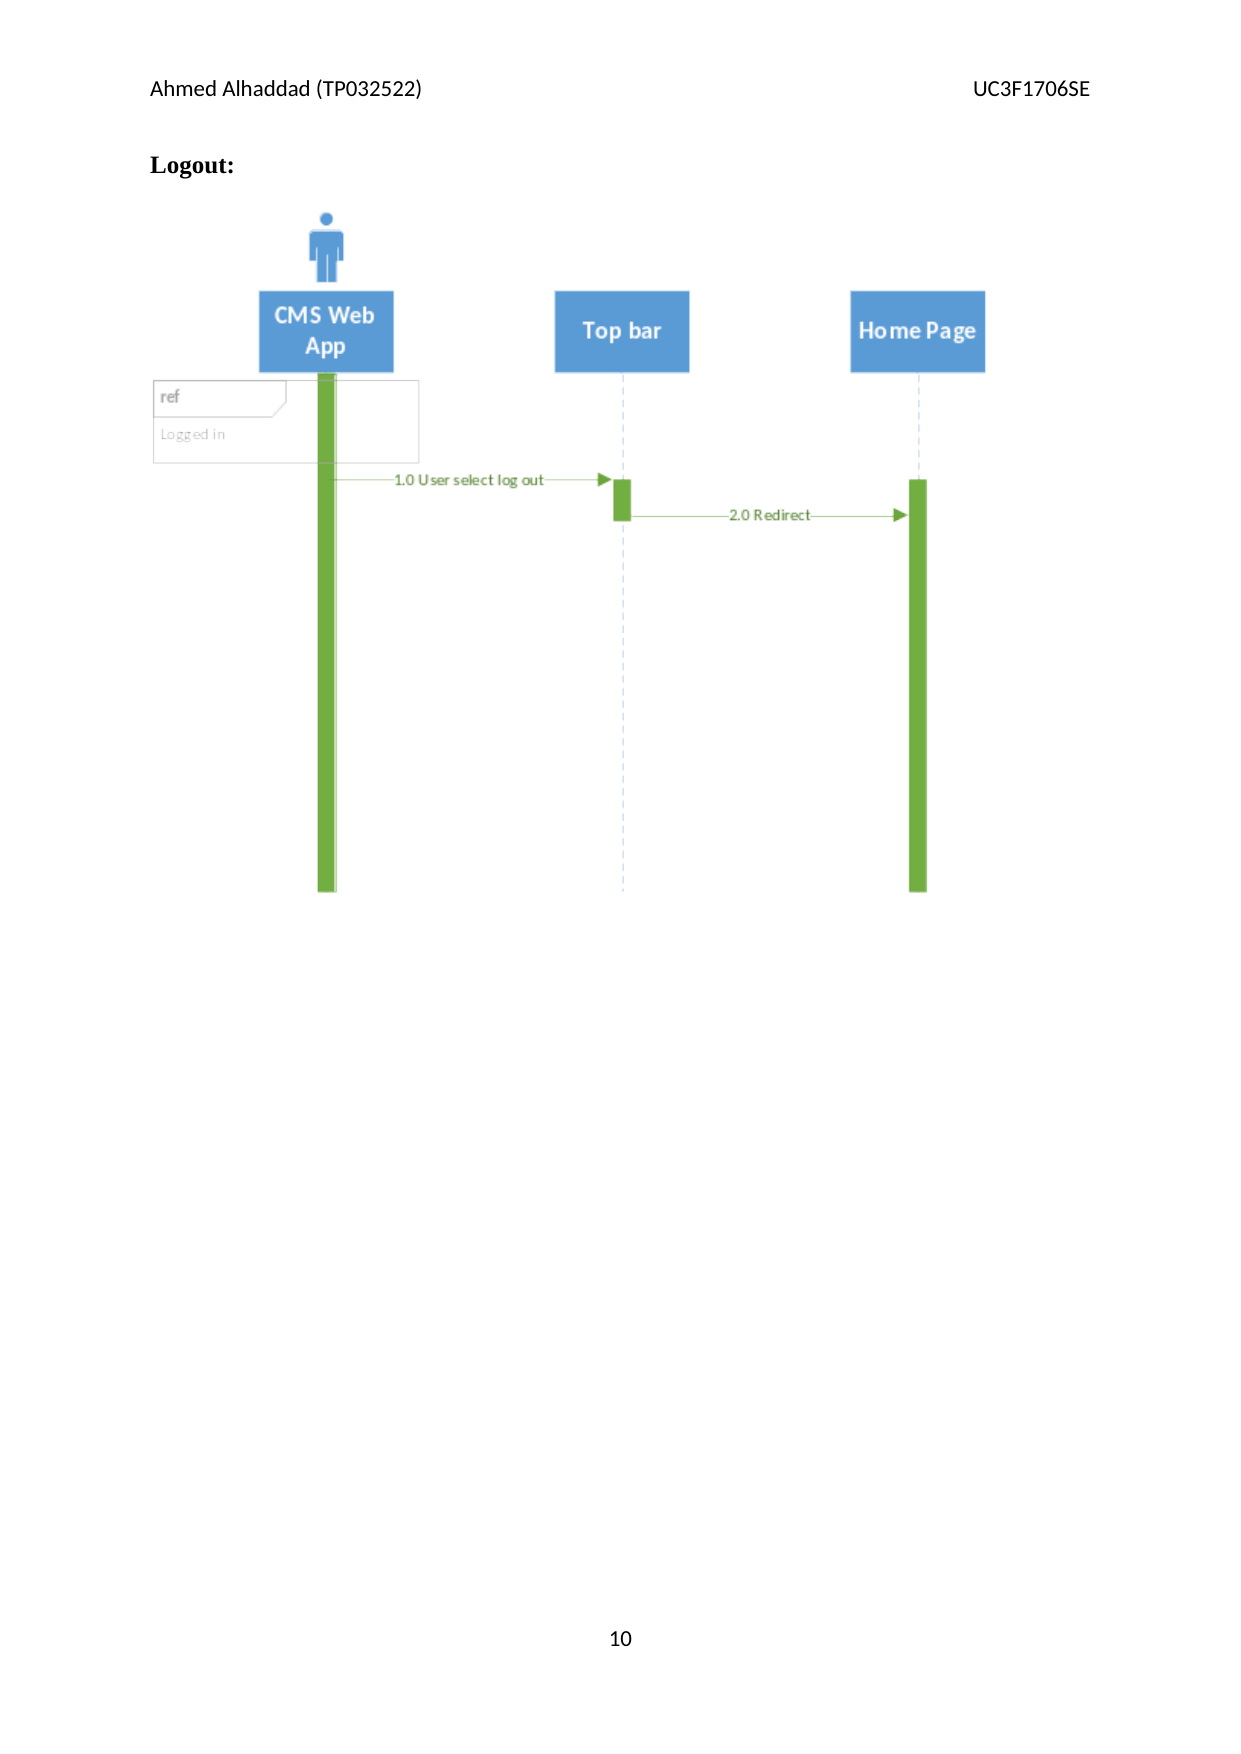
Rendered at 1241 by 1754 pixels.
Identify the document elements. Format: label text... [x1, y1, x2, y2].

text Logout: [150, 150, 1090, 179]
